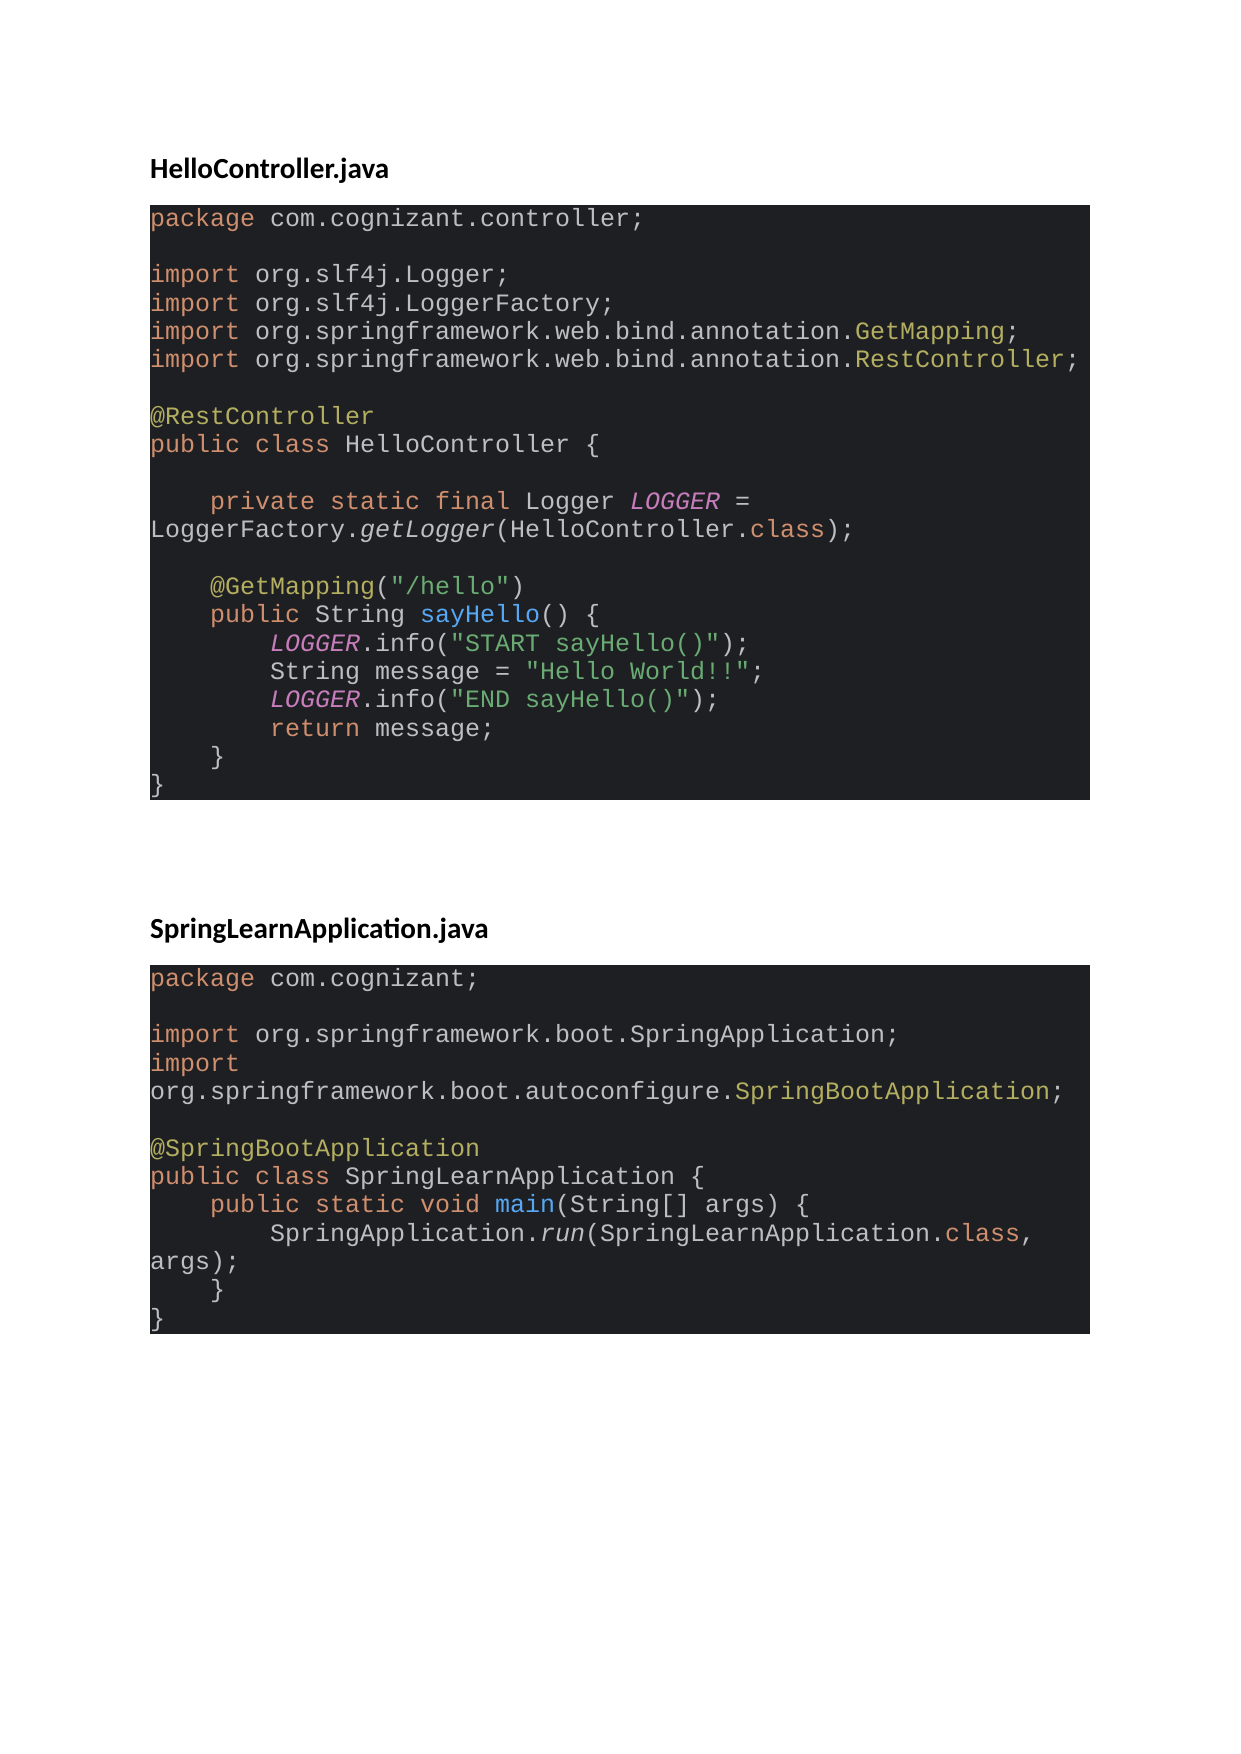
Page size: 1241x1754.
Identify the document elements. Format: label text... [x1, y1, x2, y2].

text SpringLearnApplication.java [150, 910, 1090, 946]
text HelloController.java [150, 150, 1090, 186]
text package com.cognizant; import org.springframework.boot.SpringApplication; import org.springframework.boot.autoconfigure.SpringBootApplication; @SpringBootApplication public class SpringLearnApplication { public static void main(String[] args) { SpringApplication.run(SpringLearnApplication.class, args); } } [150, 965, 1090, 1334]
text package com.cognizant.controller; import org.slf4j.Logger; import org.slf4j.LoggerFactory; import org.springframework.web.bind.annotation.GetMapping; import org.springframework.web.bind.annotation.RestController; @RestController public class HelloController { private static final Logger LOGGER = LoggerFactory.getLogger(HelloController.class); @GetMapping("/hello") public String sayHello() { LOGGER.info("START sayHello()"); String message = "Hello World!!"; LOGGER.info("END sayHello()"); return message; } } [150, 205, 1090, 800]
